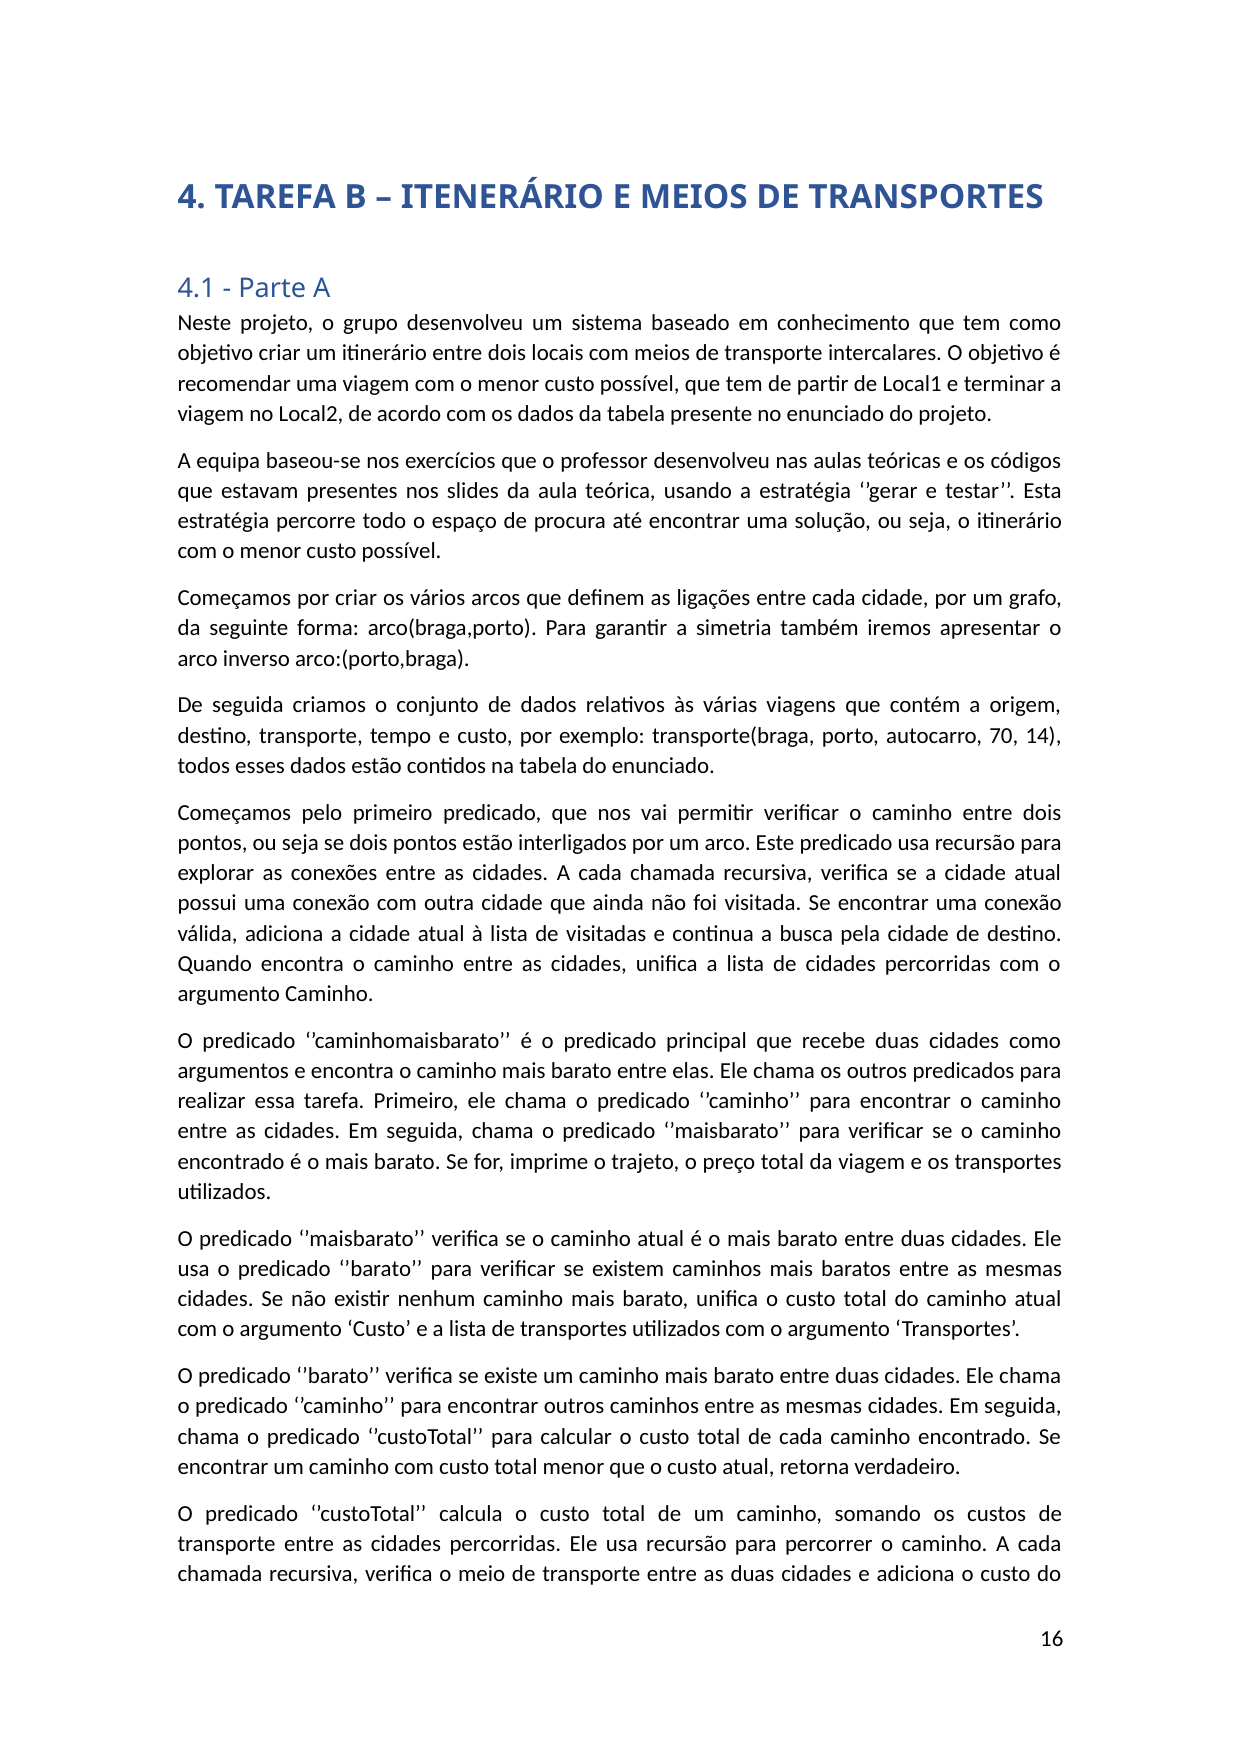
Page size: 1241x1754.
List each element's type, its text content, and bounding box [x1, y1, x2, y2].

subtitle 4.1 - Parte A [177, 268, 1063, 305]
text De seguida criamos o conjunto de dados relativos às várias viagens que contém a origem, destino, transporte, tempo e custo, por exemplo: transporte(braga, porto, autocarro, 70, 14), todos esses dados estão contidos na tabela do enunciado. [177, 691, 1063, 779]
text O predicado ‘’caminhomaisbarato’’ é o predicado principal que recebe duas cidades como argumentos e encontra o caminho mais barato entre elas. Ele chama os outros predicados para realizar essa tarefa. Primeiro, ele chama o predicado ‘’caminho’’ para encontrar o caminho entre as cidades. Em seguida, chama o predicado ‘’maisbarato’’ para verificar se o caminho encontrado é o mais barato. Se for, imprime o trajeto, o preço total da viagem e os transportes utilizados. [177, 1026, 1063, 1205]
text O predicado ‘’barato’’ verifica se existe um caminho mais barato entre duas cidades. Ele chama o predicado ‘’caminho’’ para encontrar outros caminhos entre as mesmas cidades. Em seguida, chama o predicado ‘’custoTotal’’ para calcular o custo total de cada caminho encontrado. Se encontrar um caminho com custo total menor que o custo atual, retorna verdadeiro. [177, 1361, 1063, 1480]
text Começamos por criar os vários arcos que definem as ligações entre cada cidade, por um grafo, da seguinte forma: arco(braga,porto). Para garantir a simetria também iremos apresentar o arco inverso arco:(porto,braga). [177, 583, 1063, 672]
subtitle 4. TAREFA B – ITENERÁRIO E MEIOS DE TRANSPORTES [177, 173, 1063, 218]
text A equipa baseou-se nos exercícios que o professor desenvolveu nas aulas teóricas e os códigos que estavam presentes nos slides da aula teórica, usando a estratégia ‘’gerar e testar’’. Esta estratégia percorre todo o espaço de procura até encontrar uma solução, ou seja, o itinerário com o menor custo possível. [177, 446, 1063, 564]
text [177, 1499, 1063, 1587]
text Começamos pelo primeiro predicado, que nos vai permitir verificar o caminho entre dois pontos, ou seja se dois pontos estão interligados por um arco. Este predicado usa recursão para explorar as conexões entre as cidades. A cada chamada recursiva, verifica se a cidade atual possui uma conexão com outra cidade que ainda não foi visitada. Se encontrar uma conexão válida, adiciona a cidade atual à lista de visitadas e continua a busca pela cidade de destino. Quando encontra o caminho entre as cidades, unifica a lista de cidades percorridas com o argumento Caminho. [177, 798, 1063, 1007]
text Neste projeto, o grupo desenvolveu um sistema baseado em conhecimento que tem como objetivo criar um itinerário entre dois locais com meios de transporte intercalares. O objetivo é recomendar uma viagem com o menor custo possível, que tem de partir de Local1 e terminar a viagem no Local2, de acordo com os dados da tabela presente no enunciado do projeto. [177, 308, 1063, 427]
text O predicado ‘’maisbarato’’ verifica se o caminho atual é o mais barato entre duas cidades. Ele usa o predicado ‘’barato’’ para verificar se existem caminhos mais baratos entre as mesmas cidades. Se não existir nenhum caminho mais barato, unifica o custo total do caminho atual com o argumento ‘Custo’ e a lista de transportes utilizados com o argumento ‘Transportes’. [177, 1224, 1063, 1342]
